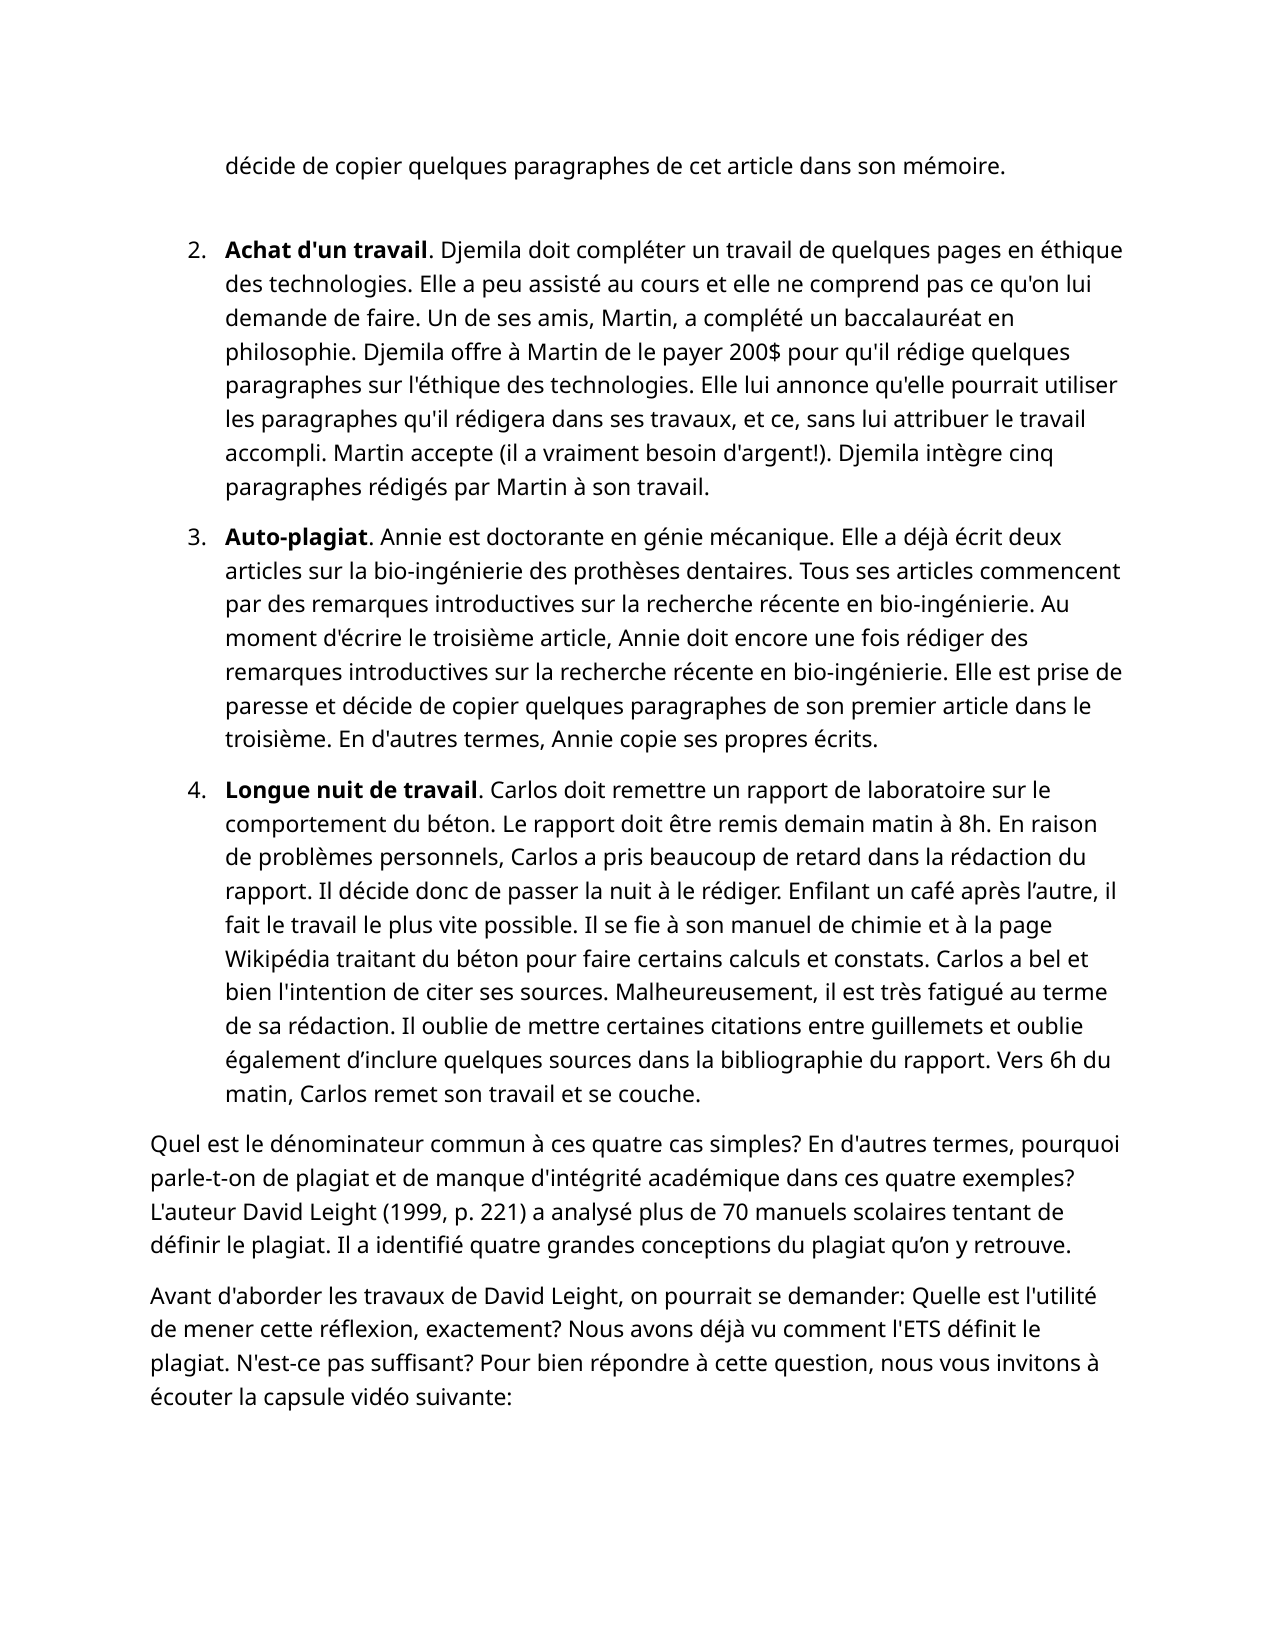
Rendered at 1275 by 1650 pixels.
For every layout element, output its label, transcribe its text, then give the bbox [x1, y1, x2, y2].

text Quel est le dénominateur commun à ces quatre cas simples? En d'autres termes, pourquoi parle-t-on de plagiat et de manque d'intégrité académique dans ces quatre exemples? L'auteur David Leight (1999, p. 221) a analysé plus de 70 manuels scolaires tentant de définir le plagiat. Il a identifié quatre grandes conceptions du plagiat qu’on y retrouve. [150, 1128, 1125, 1260]
text Avant d'aborder les travaux de David Leight, on pourrait se demander: Quelle est l'utilité de mener cette réflexion, exactement? Nous avons déjà vu comment l'ETS définit le plagiat. N'est-ce pas suffisant? Pour bien répondre à cette question, nous vous invitons à écouter la capsule vidéo suivante: [150, 1279, 1125, 1412]
list Auto-plagiat. Annie est doctorante en génie mécanique. Elle a déjà écrit deux articles sur la bio-ingénierie des prothèses dentaires. Tous ses articles commencent par des remarques introductives sur la recherche récente en bio-ingénierie. Au moment d'écrire le troisième article, Annie doit encore une fois rédiger des remarques introductives sur la recherche récente en bio-ingénierie. Elle est prise de paresse et décide de copier quelques paragraphes de son premier article dans le troisième. En d'autres termes, Annie copie ses propres écrits. [187, 521, 1125, 754]
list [187, 150, 1125, 215]
list Achat d'un travail. Djemila doit compléter un travail de quelques pages en éthique des technologies. Elle a peu assisté au cours et elle ne comprend pas ce qu'on lui demande de faire. Un de ses amis, Martin, a complété un baccalauréat en philosophie. Djemila offre à Martin de le payer 200$ pour qu'il rédige quelques paragraphes sur l'éthique des technologies. Elle lui annonce qu'elle pourrait utiliser les paragraphes qu'il rédigera dans ses travaux, et ce, sans lui attribuer le travail accompli. Martin accepte (il a vraiment besoin d'argent!). Djemila intègre cinq paragraphes rédigés par Martin à son travail. [187, 234, 1125, 502]
list Longue nuit de travail. Carlos doit remettre un rapport de laboratoire sur le comportement du béton. Le rapport doit être remis demain matin à 8h. En raison de problèmes personnels, Carlos a pris beaucoup de retard dans la rédaction du rapport. Il décide donc de passer la nuit à le rédiger. Enfilant un café après l’autre, il fait le travail le plus vite possible. Il se fie à son manuel de chimie et à la page Wikipédia traitant du béton pour faire certains calculs et constats. Carlos a bel et bien l'intention de citer ses sources. Malheureusement, il est très fatigué au terme de sa rédaction. Il oublie de mettre certaines citations entre guillemets et oublie également d’inclure quelques sources dans la bibliographie du rapport. Vers 6h du matin, Carlos remet son travail et se couche. [187, 774, 1125, 1109]
